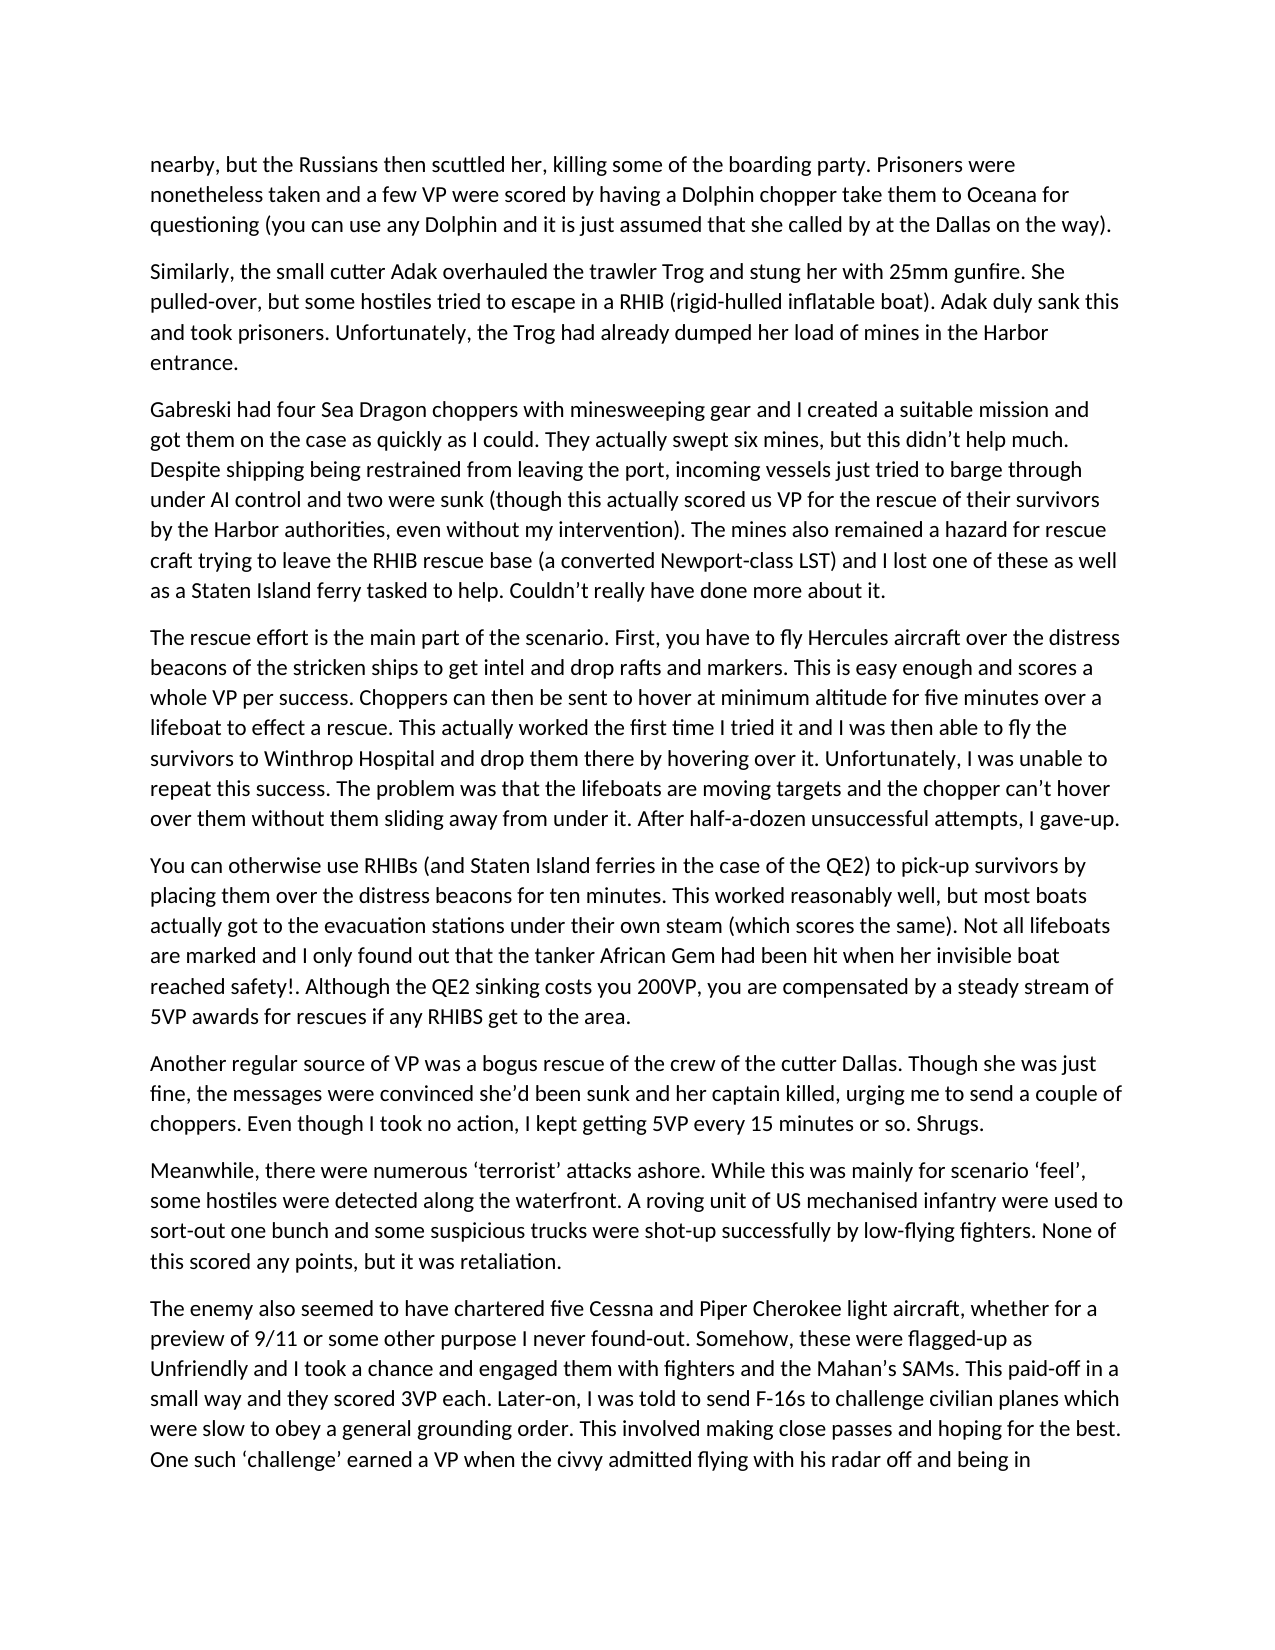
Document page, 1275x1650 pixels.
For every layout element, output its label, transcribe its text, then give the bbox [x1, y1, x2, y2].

text You can otherwise use RHIBs (and Staten Island ferries in the case of the QE2) to pick-up survivors by placing them over the distress beacons for ten minutes. This worked reasonably well, but most boats actually got to the evacuation stations under their own steam (which scores the same). Not all lifeboats are marked and I only found out that the tanker African Gem had been hit when her invisible boat reached safety!. Although the QE2 sinking costs you 200VP, you are compensated by a steady stream of 5VP awards for rescues if any RHIBS get to the area. [150, 851, 1125, 1030]
text Similarly, the small cutter Adak overhauled the trawler Trog and stung her with 25mm gunfire. She pulled-over, but some hostiles tried to escape in a RHIB (rigid-hulled inflatable boat). Adak duly sank this and took prisoners. Unfortunately, the Trog had already dumped her load of mines in the Harbor entrance. [150, 257, 1125, 376]
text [150, 1294, 1125, 1473]
text Gabreski had four Sea Dragon choppers with minesweeping gear and I created a suitable mission and got them on the case as quickly as I could. They actually swept six mines, but this didn’t help much. Despite shipping being restrained from leaving the port, incoming vessels just tried to barge through under AI control and two were sunk (though this actually scored us VP for the rescue of their survivors by the Harbor authorities, even without my intervention). The mines also remained a hazard for rescue craft trying to leave the RHIB rescue base (a converted Newport-class LST) and I lost one of these as well as a Staten Island ferry tasked to help. Couldn’t really have done more about it. [150, 395, 1125, 604]
text Another regular source of VP was a bogus rescue of the crew of the cutter Dallas. Though she was just fine, the messages were convinced she’d been sunk and her captain killed, urging me to send a couple of choppers. Even though I took no action, I kept getting 5VP every 15 minutes or so. Shrugs. [150, 1049, 1125, 1137]
text The rescue effort is the main part of the scenario. First, you have to fly Hercules aircraft over the distress beacons of the stricken ships to get intel and drop rafts and markers. This is easy enough and scores a whole VP per success. Choppers can then be sent to hover at minimum altitude for five minutes over a lifeboat to effect a rescue. This actually worked the first time I tried it and I was then able to fly the survivors to Winthrop Hospital and drop them there by hovering over it. Unfortunately, I was unable to repeat this success. The problem was that the lifeboats are moving targets and the chopper can’t hover over them without them sliding away from under it. After half-a-dozen unsuccessful attempts, I gave-up. [150, 623, 1125, 832]
text Meanwhile, there were numerous ‘terrorist’ attacks ashore. While this was mainly for scenario ‘feel’, some hostiles were detected along the waterfront. A roving unit of US mechanised infantry were used to sort-out one bunch and some suspicious trucks were shot-up successfully by low-flying fighters. None of this scored any points, but it was retaliation. [150, 1156, 1125, 1275]
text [150, 150, 1125, 238]
